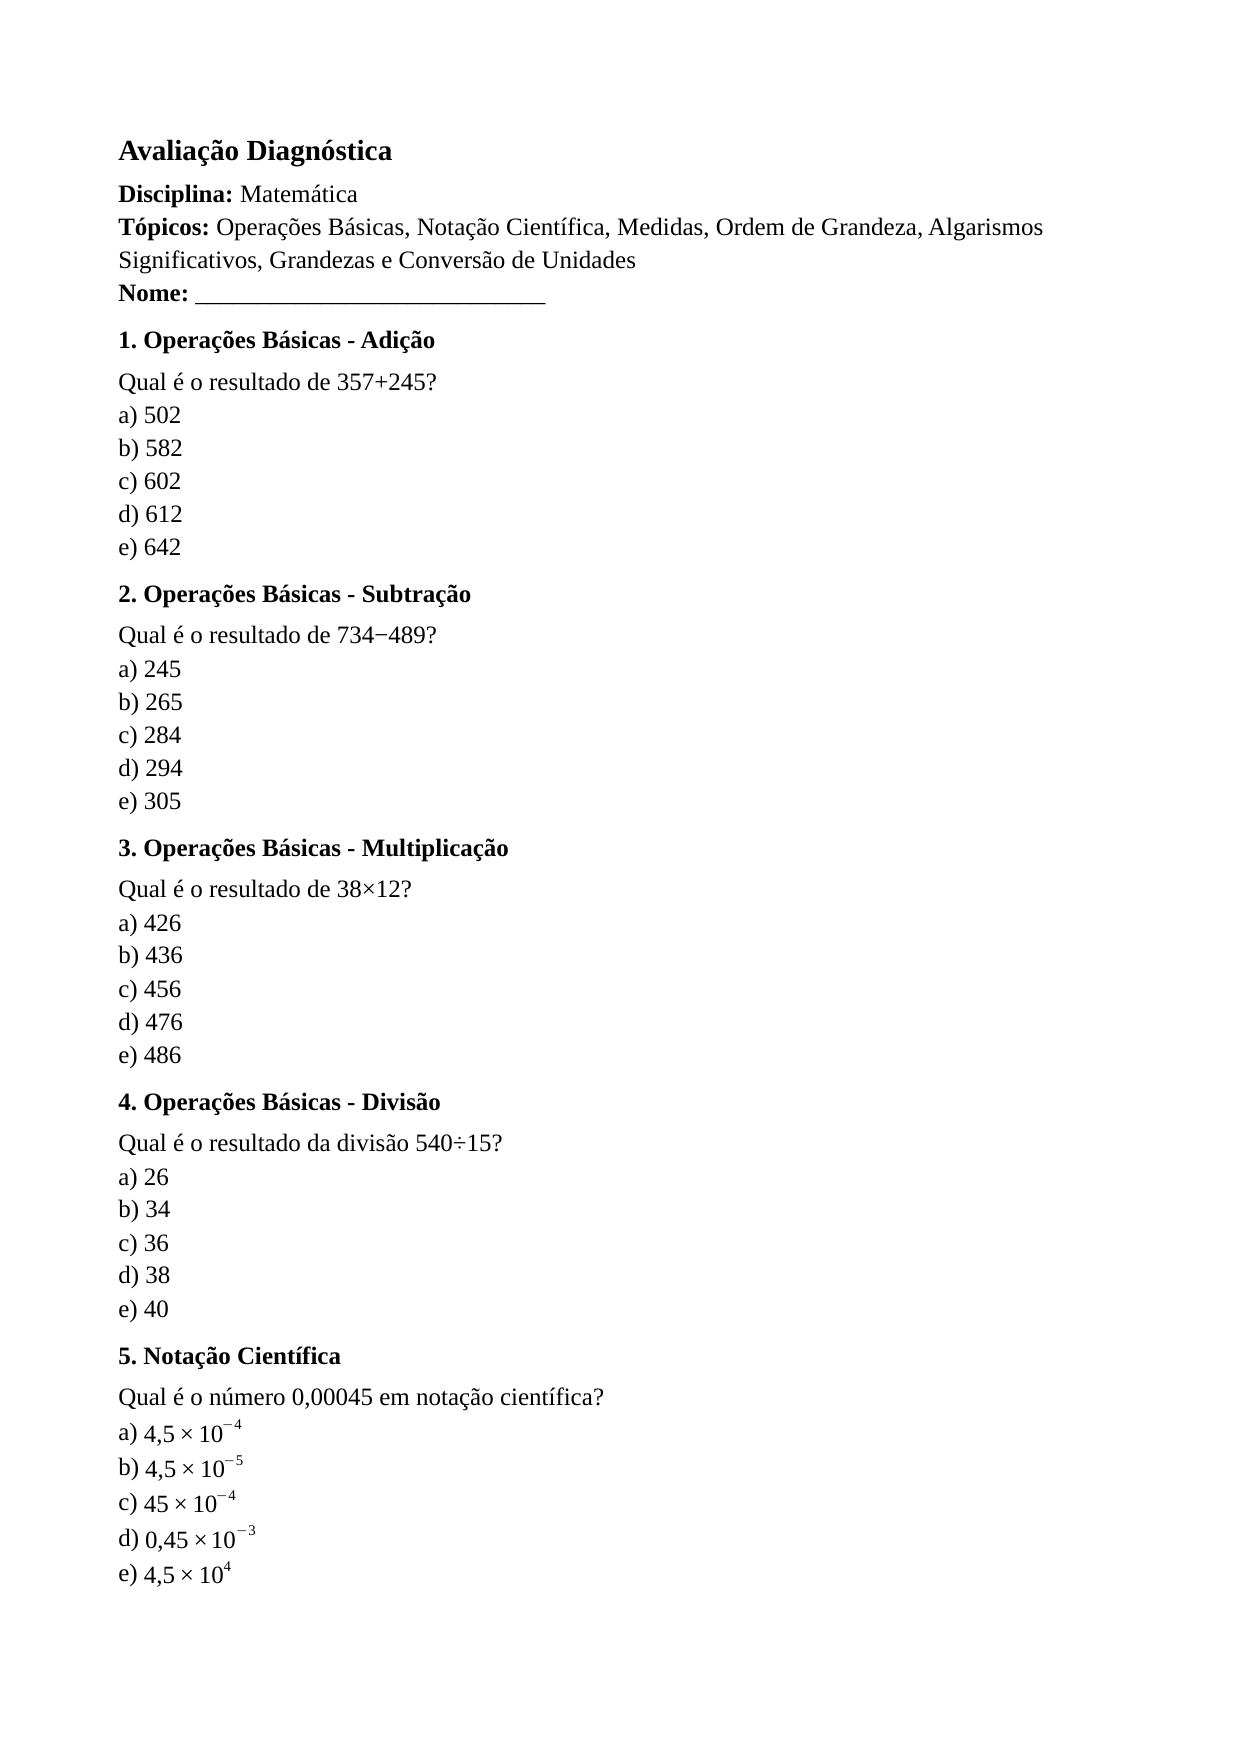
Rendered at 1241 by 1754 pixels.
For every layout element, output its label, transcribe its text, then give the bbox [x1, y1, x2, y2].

subtitle 5. Notação Científica [118, 1341, 1122, 1370]
subtitle 1. Operações Básicas - Adição [118, 325, 1122, 354]
text Qual é o resultado de 38×12? a) 426 b) 436 c) 456 d) 476 e) 486 [118, 874, 1122, 1068]
subtitle Avaliação Diagnóstica [118, 133, 1122, 166]
text Disciplina: Matemática Tópicos: Operações Básicas, Notação Científica, Medidas, Ordem de Grandeza, Algarismos Significativos, Grandezas e Conversão de Unidades Nome: ____________________________ [118, 179, 1122, 307]
text Qual é o número 0,00045 em notação científica? a) b) c) d) e) [118, 1382, 1122, 1588]
subtitle 2. Operações Básicas - Subtração [118, 579, 1122, 608]
subtitle 3. Operações Básicas - Multiplicação [118, 833, 1122, 862]
text Qual é o resultado de 357+245? a) 502 b) 582 c) 602 d) 612 e) 642 [118, 367, 1122, 561]
subtitle 4. Operações Básicas - Divisão [118, 1087, 1122, 1116]
text Qual é o resultado de 734−489? a) 245 b) 265 c) 284 d) 294 e) 305 [118, 621, 1122, 814]
text Qual é o resultado da divisão 540÷15? a) 26 b) 34 c) 36 d) 38 e) 40 [118, 1128, 1122, 1322]
